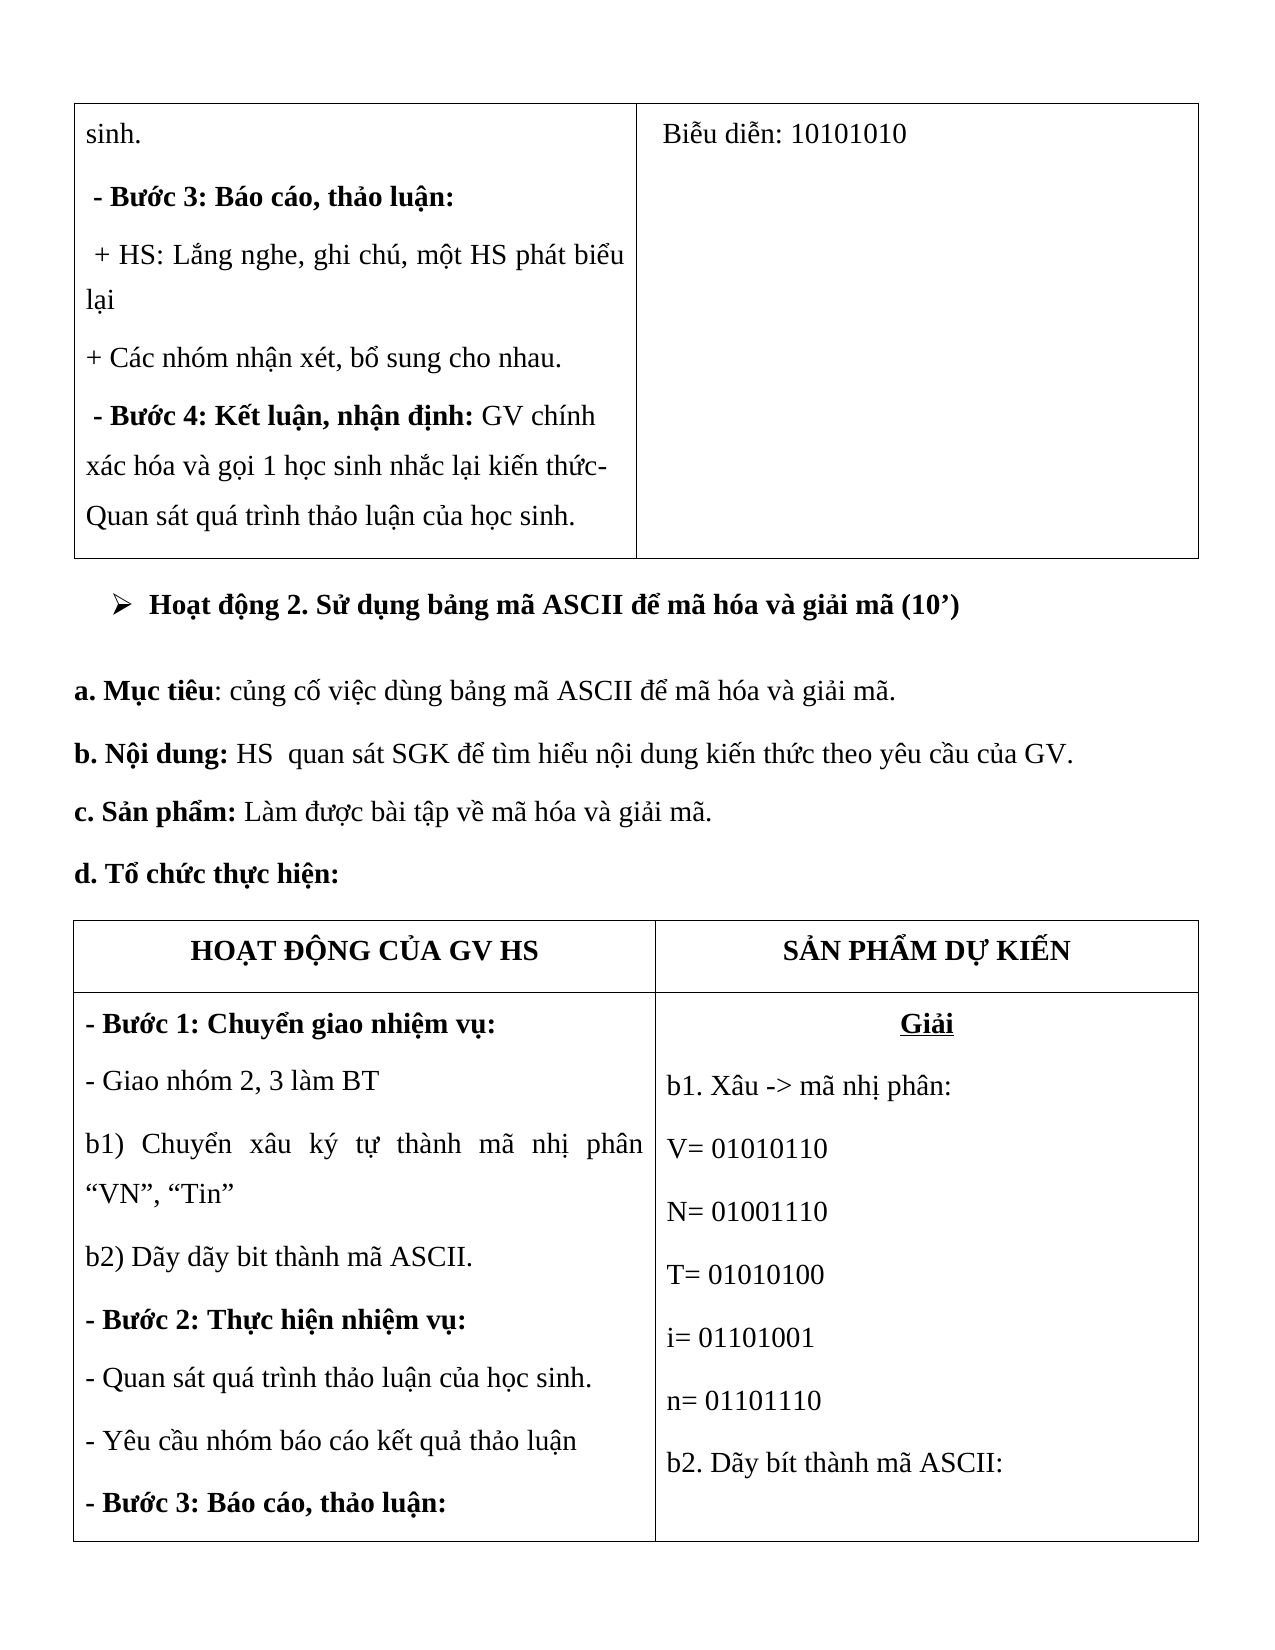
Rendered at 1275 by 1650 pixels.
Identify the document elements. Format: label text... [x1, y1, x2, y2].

table_header HOẠT ĐỘNG CỦA GV HS [74, 921, 655, 992]
text a. Mục tiêu: củng cố việc dùng bảng mã ASCII để mã hóa và giải mã. [74, 673, 1200, 707]
table_header SẢN PHẨM DỰ KIẾN [656, 921, 1198, 992]
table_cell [656, 993, 1198, 1541]
text c. Sản phẩm: Làm được bài tập về mã hóa và giải mã. [74, 794, 1200, 827]
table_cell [74, 993, 655, 1541]
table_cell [637, 104, 1198, 558]
text d. Tổ chức thực hiện: [74, 857, 1200, 890]
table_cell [75, 104, 636, 558]
list Hoạt động 2. Sử dụng bảng mã ASCII để mã hóa và giải mã (10’) [111, 571, 1200, 631]
text b. Nội dung: HS quan sát SGK để tìm hiểu nội dung kiến thức theo yêu cầu của GV. [74, 736, 1200, 770]
